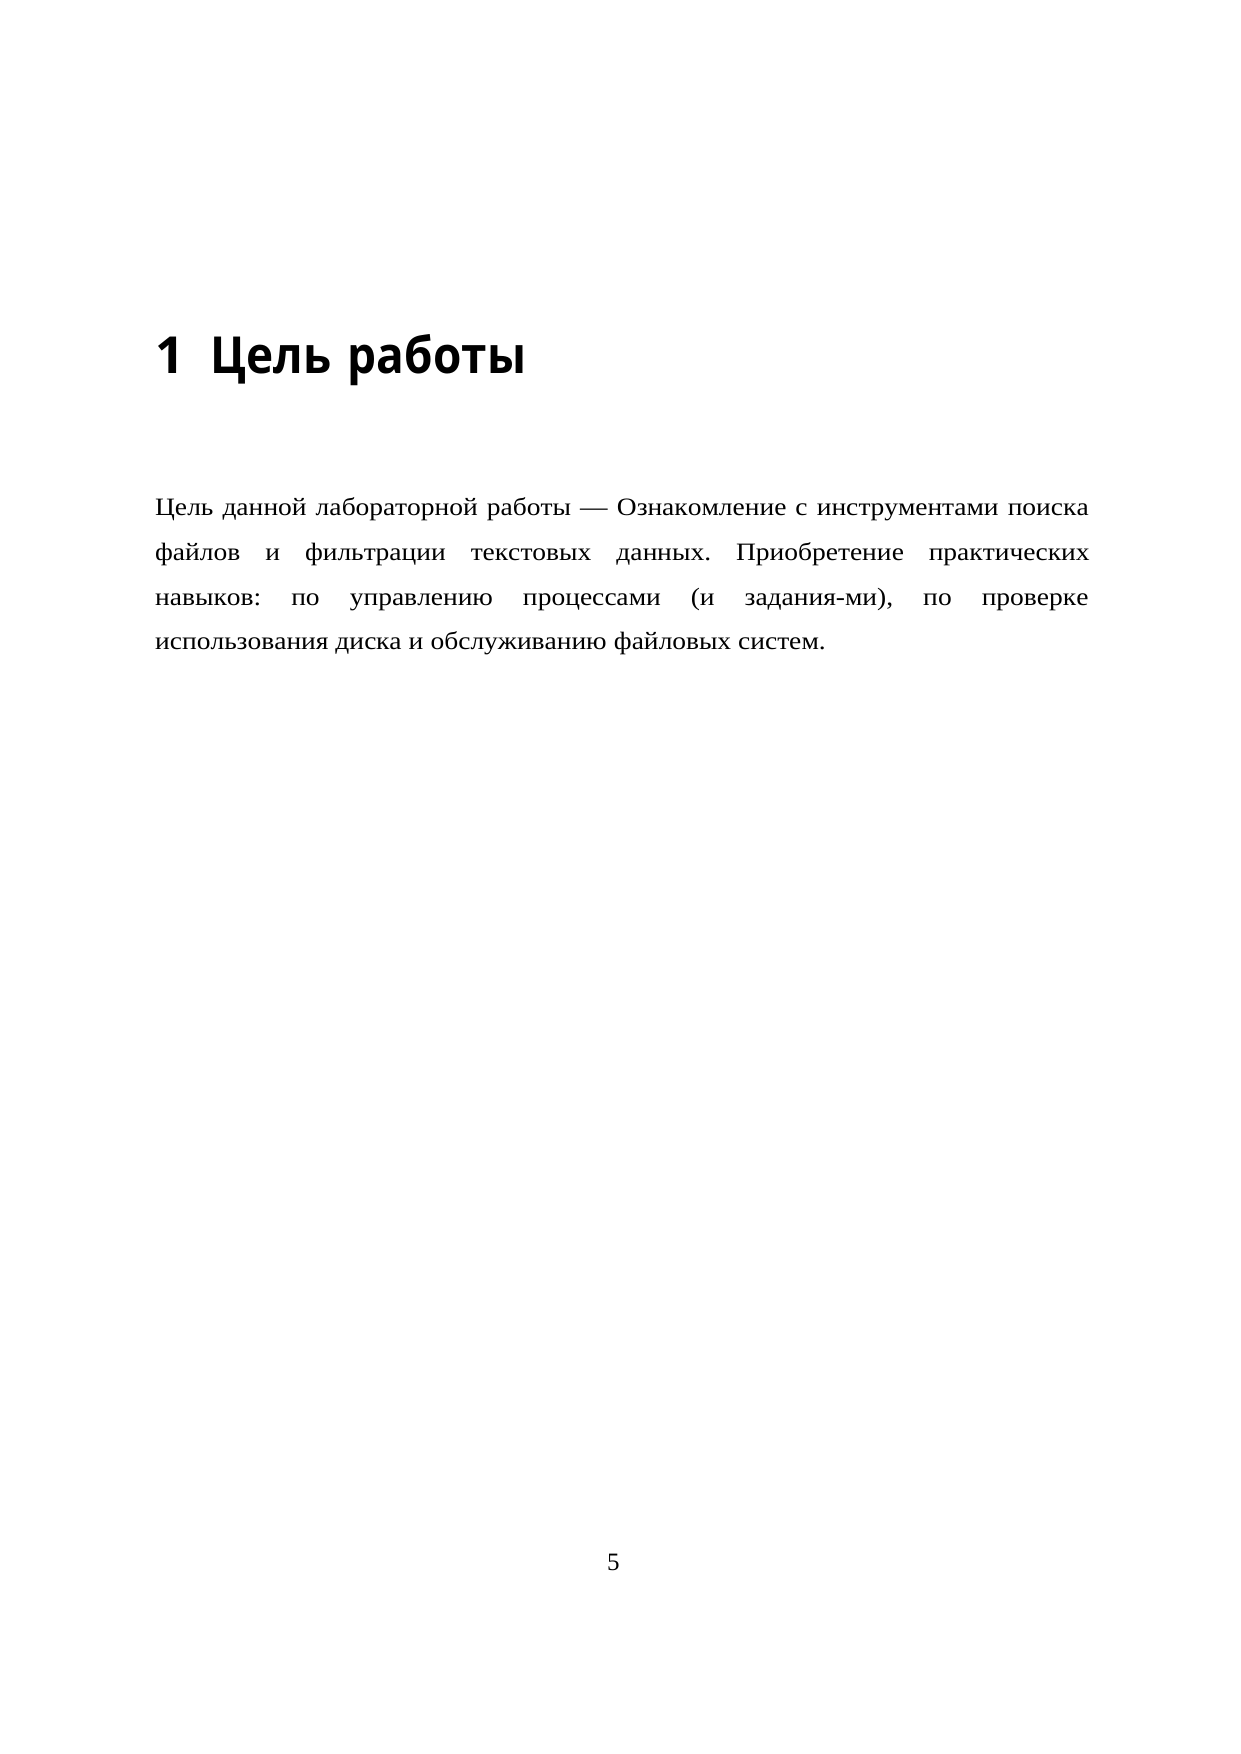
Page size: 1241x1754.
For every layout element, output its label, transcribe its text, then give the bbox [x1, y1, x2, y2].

subtitle Цель работы [155, 319, 1103, 388]
text Цель данной лабораторной работы — Ознакомление с инструментами поиска файлов и фильтрации текстовых данных. Приобретение практических навыков: по управлению процессами (и задания-ми), по проверке использования диска и обслуживанию файловых систем. [155, 492, 1089, 655]
